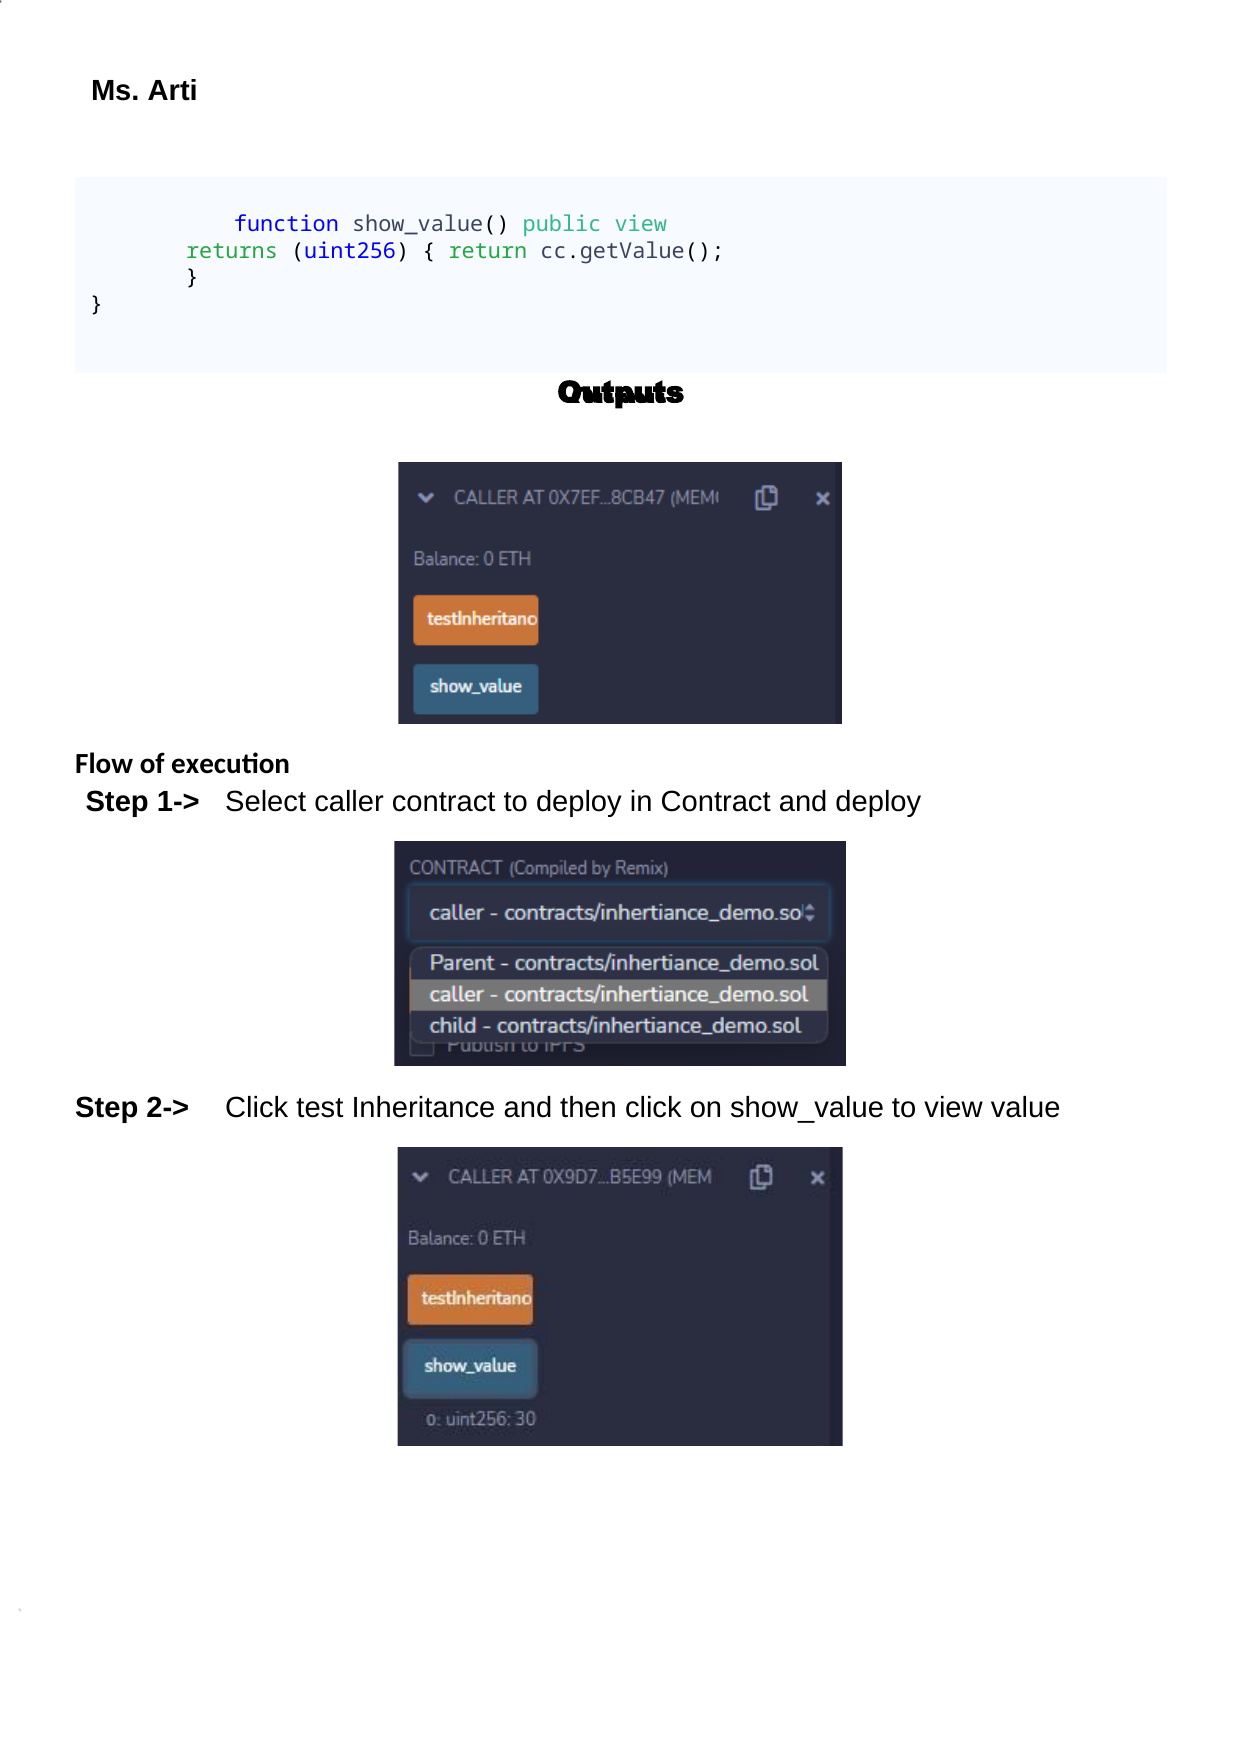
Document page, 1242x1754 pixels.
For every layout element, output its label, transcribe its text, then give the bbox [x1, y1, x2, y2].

subtitle Flow of execution [75, 746, 1185, 781]
subtitle Step 1-> Select caller contract to deploy in Contract and deploy [75, 784, 1185, 818]
picture [397, 1147, 843, 1446]
picture [394, 841, 846, 1066]
picture [398, 462, 842, 724]
